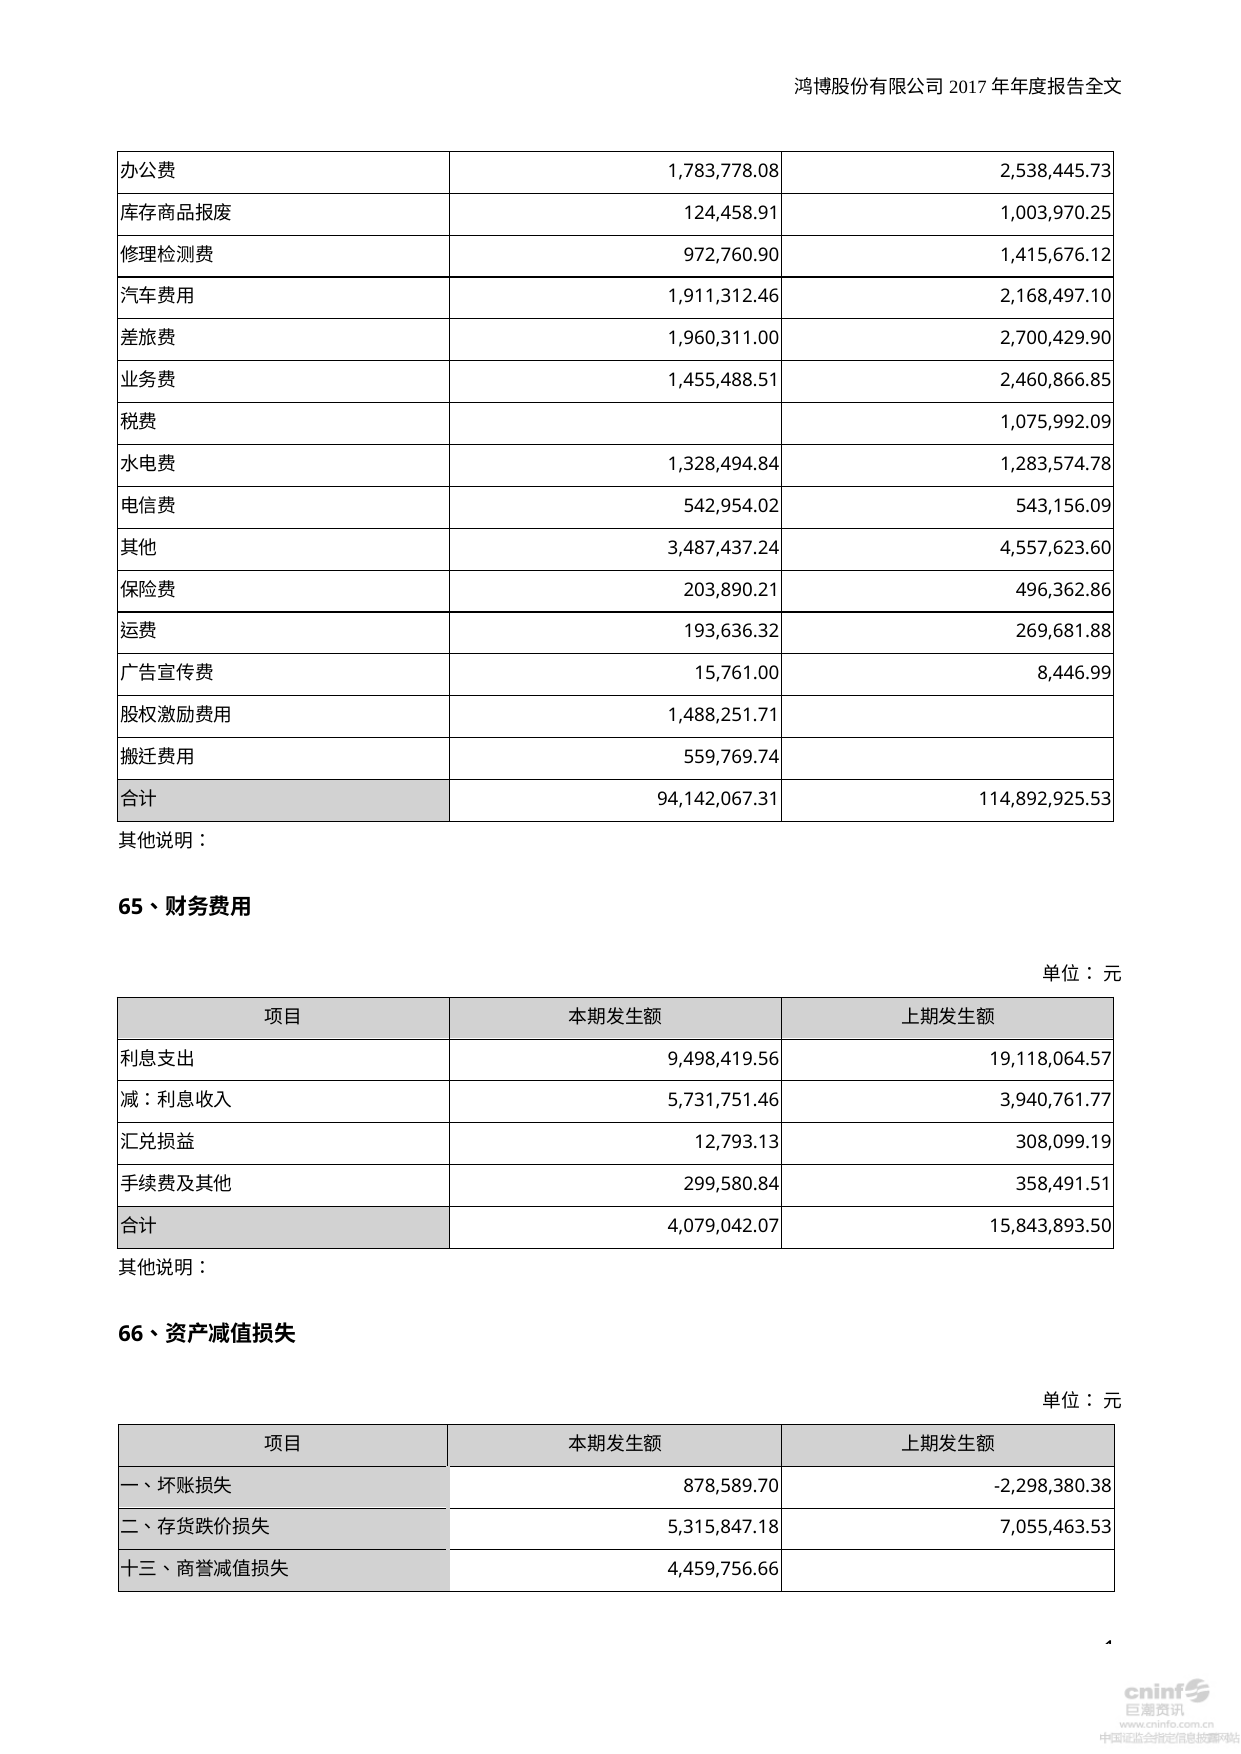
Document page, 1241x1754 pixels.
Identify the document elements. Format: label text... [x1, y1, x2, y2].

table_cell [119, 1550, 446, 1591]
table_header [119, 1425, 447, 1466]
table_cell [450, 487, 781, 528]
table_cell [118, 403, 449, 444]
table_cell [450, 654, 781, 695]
picture [1099, 1673, 1241, 1754]
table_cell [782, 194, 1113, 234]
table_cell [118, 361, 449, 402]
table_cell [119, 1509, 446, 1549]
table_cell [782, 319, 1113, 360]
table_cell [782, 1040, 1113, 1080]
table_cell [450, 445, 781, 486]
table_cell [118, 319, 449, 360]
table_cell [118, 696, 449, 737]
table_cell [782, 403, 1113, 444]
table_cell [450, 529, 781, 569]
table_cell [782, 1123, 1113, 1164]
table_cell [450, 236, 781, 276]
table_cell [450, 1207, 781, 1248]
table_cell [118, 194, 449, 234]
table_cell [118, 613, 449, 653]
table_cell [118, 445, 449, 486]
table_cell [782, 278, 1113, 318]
text 单位： 元 [102, 1387, 1122, 1412]
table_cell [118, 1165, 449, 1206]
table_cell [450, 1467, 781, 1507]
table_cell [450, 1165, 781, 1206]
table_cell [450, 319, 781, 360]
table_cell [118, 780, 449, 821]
text 其他说明： [118, 1254, 1123, 1280]
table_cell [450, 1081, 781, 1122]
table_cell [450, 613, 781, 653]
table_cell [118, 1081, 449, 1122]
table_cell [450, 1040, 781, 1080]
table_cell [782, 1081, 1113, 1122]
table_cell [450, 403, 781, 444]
subtitle 65、财务费用 [118, 891, 1123, 920]
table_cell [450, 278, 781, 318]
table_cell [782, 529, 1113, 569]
text 单位： 元 [102, 960, 1122, 985]
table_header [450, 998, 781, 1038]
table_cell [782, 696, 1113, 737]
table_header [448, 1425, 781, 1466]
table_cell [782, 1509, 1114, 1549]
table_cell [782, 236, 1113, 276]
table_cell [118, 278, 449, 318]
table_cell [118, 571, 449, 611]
subtitle 66、资产减值损失 [118, 1318, 1123, 1347]
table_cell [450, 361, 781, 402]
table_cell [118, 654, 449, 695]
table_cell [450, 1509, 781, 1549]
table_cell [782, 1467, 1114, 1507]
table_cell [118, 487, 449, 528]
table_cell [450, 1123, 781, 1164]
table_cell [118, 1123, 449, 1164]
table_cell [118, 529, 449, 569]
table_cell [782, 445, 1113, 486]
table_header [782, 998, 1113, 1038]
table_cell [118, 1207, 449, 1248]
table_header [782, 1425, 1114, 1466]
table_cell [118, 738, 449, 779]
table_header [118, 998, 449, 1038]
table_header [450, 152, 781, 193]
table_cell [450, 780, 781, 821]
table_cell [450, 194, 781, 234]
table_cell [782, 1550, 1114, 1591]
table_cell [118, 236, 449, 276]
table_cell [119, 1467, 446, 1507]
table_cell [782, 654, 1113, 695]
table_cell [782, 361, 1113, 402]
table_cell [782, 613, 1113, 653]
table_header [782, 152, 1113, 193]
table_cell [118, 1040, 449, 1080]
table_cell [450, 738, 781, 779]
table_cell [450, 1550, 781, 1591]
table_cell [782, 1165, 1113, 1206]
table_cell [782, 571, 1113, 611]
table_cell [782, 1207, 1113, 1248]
text 其他说明： [118, 827, 1123, 853]
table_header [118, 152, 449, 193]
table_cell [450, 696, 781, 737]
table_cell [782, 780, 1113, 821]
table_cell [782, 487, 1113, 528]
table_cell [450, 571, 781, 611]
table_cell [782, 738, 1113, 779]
